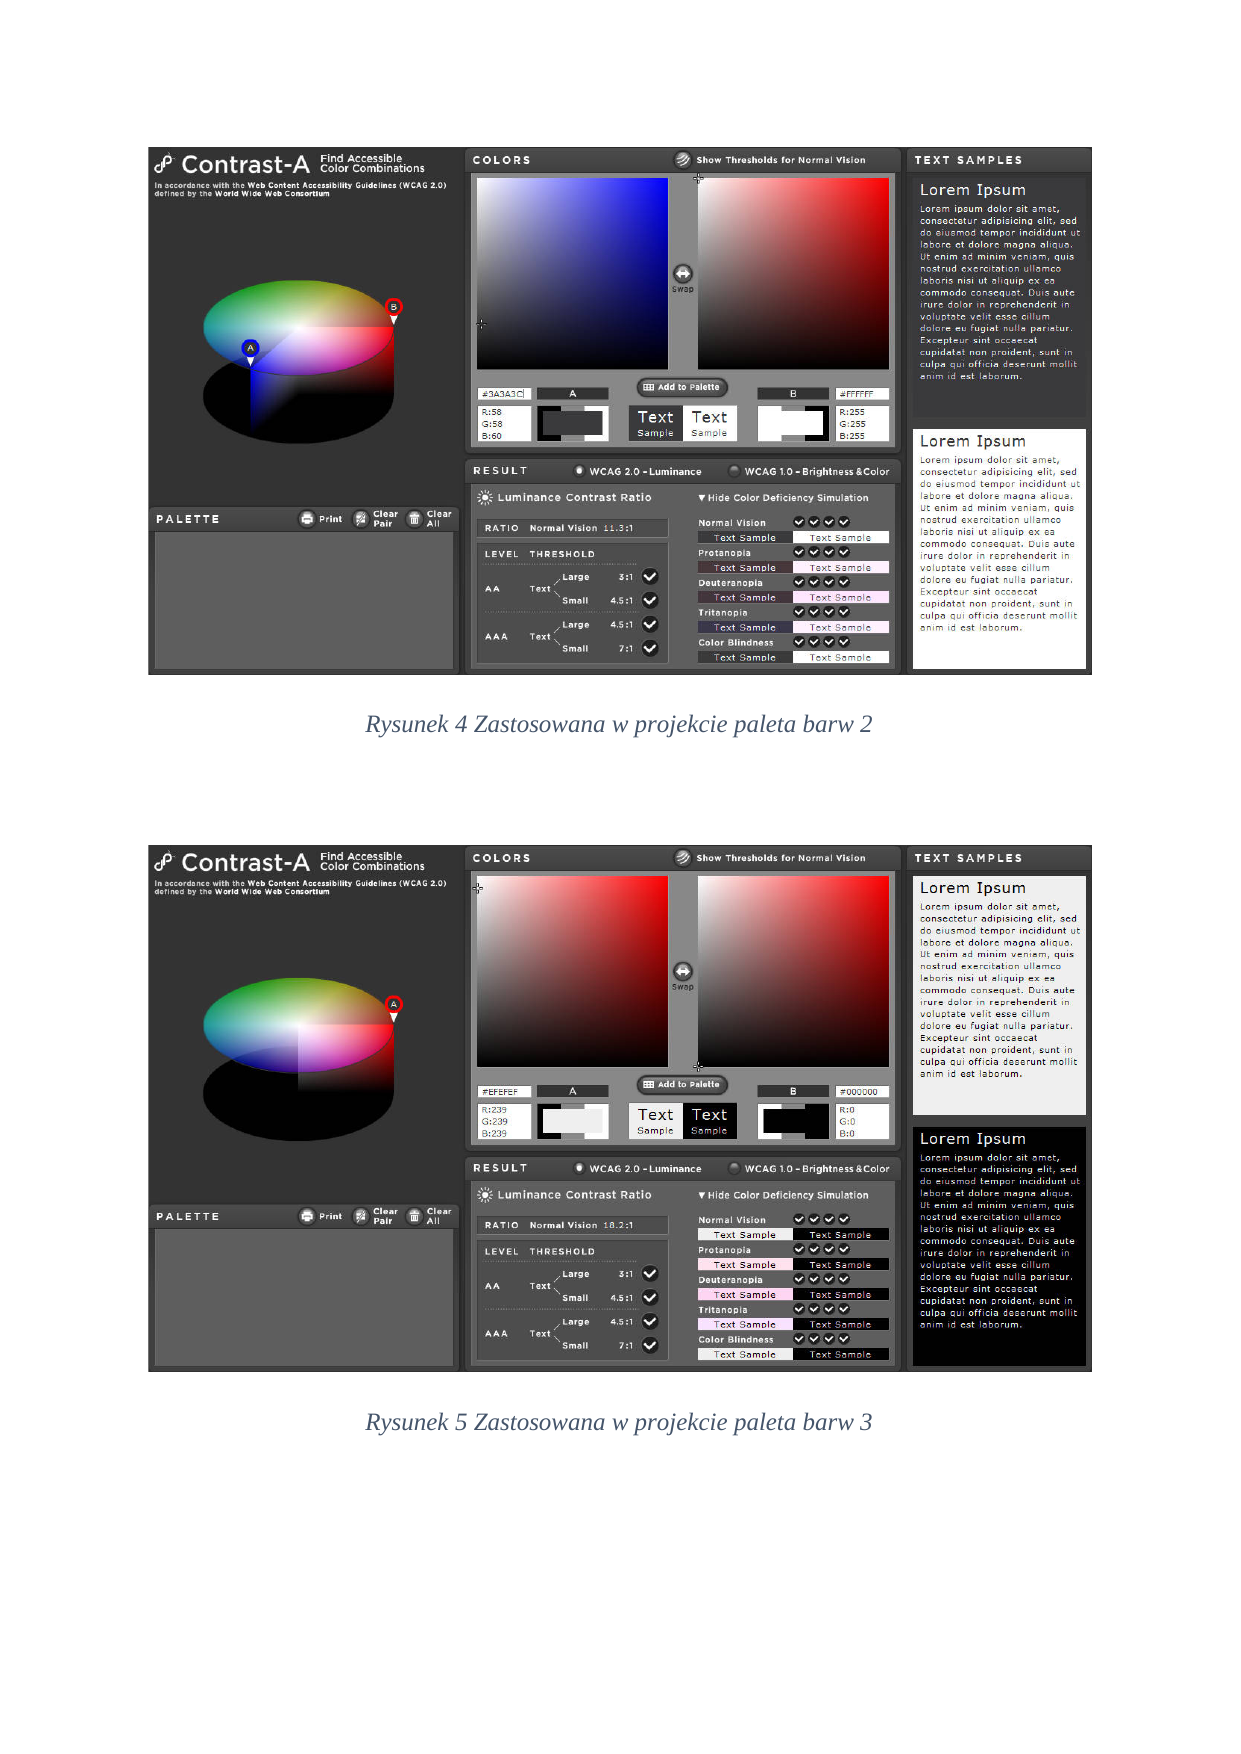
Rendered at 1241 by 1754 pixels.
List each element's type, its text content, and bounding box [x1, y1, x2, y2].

text Rysunek 4 Zastosowana w projekcie paleta barw 2 [148, 709, 1093, 738]
text Rysunek 5 Zastosowana w projekcie paleta barw 3 [148, 1407, 1093, 1436]
picture [148, 845, 1092, 1372]
picture [148, 147, 1092, 675]
